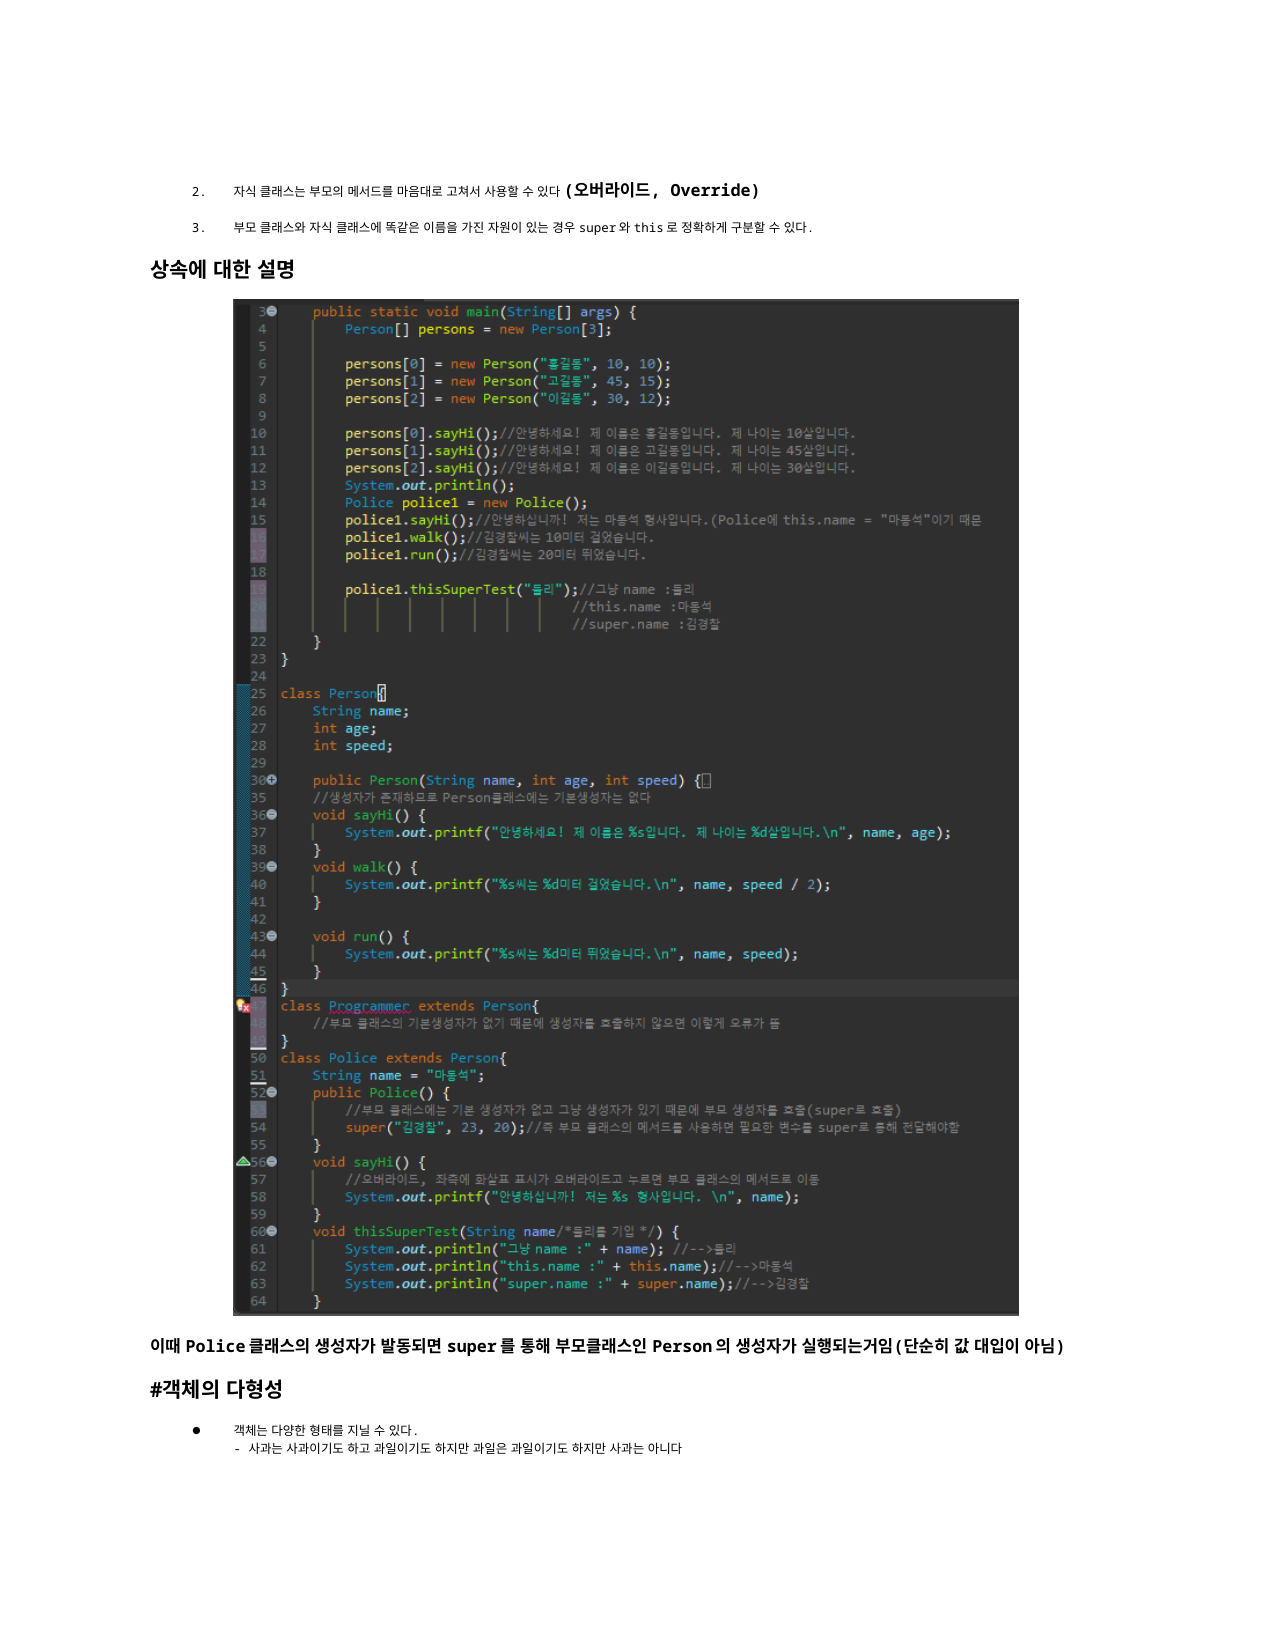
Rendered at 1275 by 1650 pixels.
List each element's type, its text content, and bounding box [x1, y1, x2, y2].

text 이때 Police클래스의 생성자가 발동되면 super를 통해 부모클래스인 Person의 생성자가 실행되는거임(단순히 값 대입이 아님) [150, 1333, 1125, 1357]
list 자식 클래스는 부모의 메서드를 마음대로 고쳐서 사용할 수 있다 (오버라이드, Override) [192, 177, 1125, 201]
list 객체는 다양한 형태를 지닐 수 있다. - 사과는 사과이기도 하고 과일이기도 하지만 과일은 과일이기도 하지만 사과는 아니다 [192, 1421, 1125, 1457]
picture [233, 299, 1019, 1316]
text 상속에 대한 설명 [150, 253, 1125, 283]
list 부모 클래스와 자식 클래스에 똑같은 이름을 가진 자원이 있는 경우 super와 this로 정확하게 구분할 수 있다. [192, 218, 1125, 236]
text #객체의 다형성 [150, 1374, 1125, 1404]
